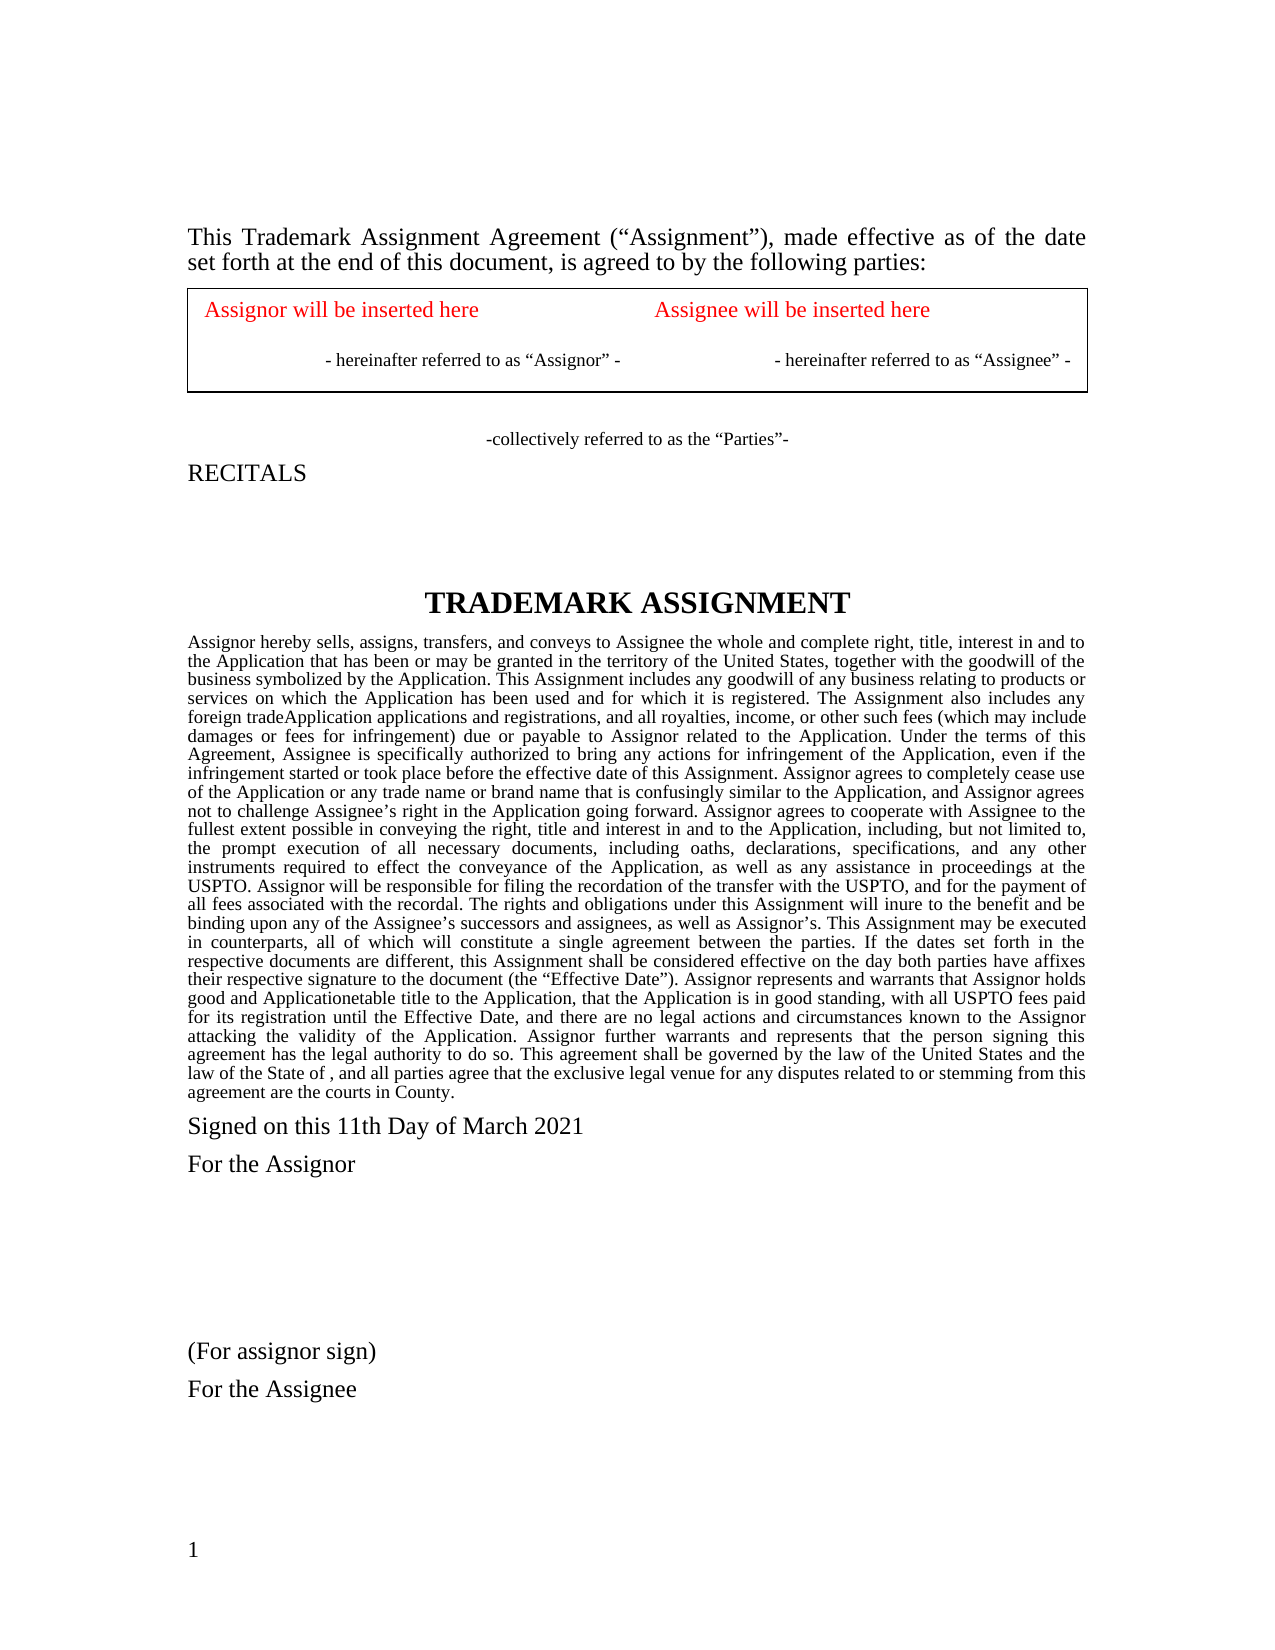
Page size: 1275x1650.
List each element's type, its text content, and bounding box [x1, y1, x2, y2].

table_cell - hereinafter referred to as “Assignee” - [638, 343, 1087, 391]
text For the Assignor [187, 1152, 1087, 1177]
table_header Assignee will be inserted here [638, 289, 1087, 343]
text TRADEMARK ASSIGNMENT [187, 586, 1087, 621]
text Assignor hereby sells, assigns, transfers, and conveys to Assignee the whole and complete right, title, interest in and to the Application that has been or may be granted in the territory of the United States, together with the goodwill of the business symbolized by the Application. This Assignment includes any goodwill of any business relating to products or services on which the Application has been used and for which it is registered. The Assignment also includes any foreign tradeApplication applications and registrations, and all royalties, income, or other such fees (which may include damages or fees for infringement) due or payable to Assignor related to the Application. Under the terms of this Agreement, Assignee is specifically authorized to bring any actions for infringement of the Application, even if the infringement started or took place before the effective date of this Assignment. Assignor agrees to completely cease use of the Application or any trade name or brand name that is confusingly similar to the Application, and Assignor agrees not to challenge Assignee’s right in the Application going forward. Assignor agrees to cooperate with Assignee to the fullest extent possible in conveying the right, title and interest in and to the Application, including, but not limited to, the prompt execution of all necessary documents, including oaths, declarations, specifications, and any other instruments required to effect the conveyance of the Application, as well as any assistance in proceedings at the USPTO. Assignor will be responsible for filing the recordation of the transfer with the USPTO, and for the payment of all fees associated with the recordal. The rights and obligations under this Assignment will inure to the benefit and be binding upon any of the Assignee’s successors and assignees, as well as Assignor’s. This Assignment may be executed in counterparts, all of which will constitute a single agreement between the parties. If the dates set forth in the respective documents are different, this Assignment shall be considered effective on the day both parties have affixes their respective signature to the document (the “Effective Date”). Assignor represents and warrants that Assignor holds good and Applicationetable title to the Application, that the Application is in good standing, with all USPTO fees paid for its registration until the Effective Date, and there are no legal actions and circumstances known to the Assignor attacking the validity of the Application. Assignor further warrants and represents that the person signing this agreement has the legal authority to do so. This agreement shall be governed by the law of the United States and the law of the State of , and all parties agree that the exclusive legal venue for any disputes related to or stemming from this agreement are the courts in County. [187, 633, 1087, 1102]
text -collectively referred to as the “Parties”- [187, 430, 1087, 449]
text Signed on this 11th Day of March 2021 [187, 1114, 1087, 1139]
table_cell - hereinafter referred to as “Assignor” - [188, 343, 637, 391]
text For the Assignee [187, 1377, 1087, 1402]
text This Trademark Assignment Agreement (“Assignment”), made effective as of the date set forth at the end of this document, is agreed to by the following parties: [187, 225, 1087, 275]
table_header Assignor will be inserted here [188, 289, 637, 343]
text (For assignor sign) [187, 1339, 1087, 1364]
text RECITALS [187, 461, 1087, 486]
